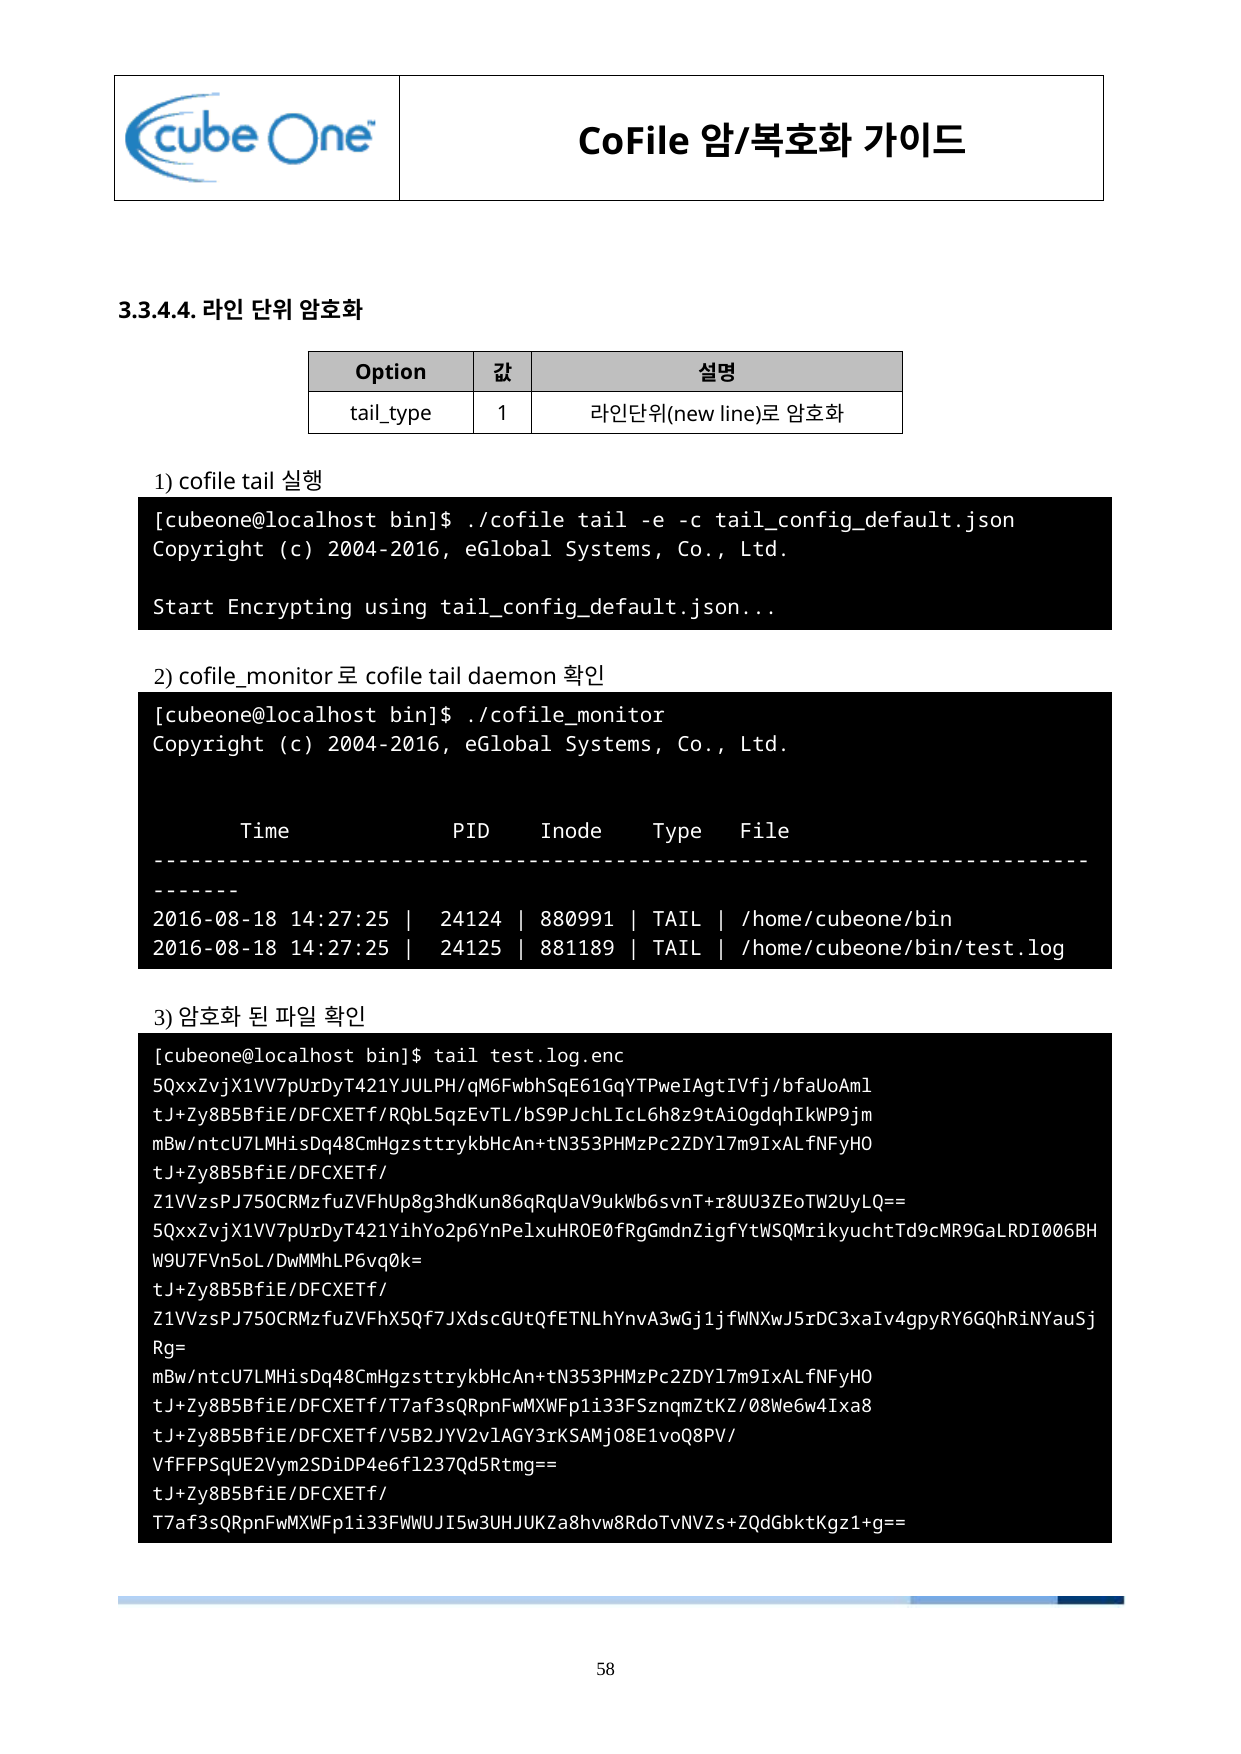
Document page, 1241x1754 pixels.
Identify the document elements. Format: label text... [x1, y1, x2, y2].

subtitle cofile tail 실행 [153, 463, 1092, 496]
picture [118, 1596, 1126, 1608]
picture [125, 88, 388, 189]
table_cell 라인단위(new line)로 암호화 [532, 392, 902, 433]
table_cell tail_type [309, 392, 473, 433]
subtitle 암호화 된 파일 확인 [153, 998, 1092, 1032]
subtitle 라인 단위 암호화 [118, 292, 1092, 326]
table_cell 1 [474, 392, 531, 433]
subtitle cofile_monitor로 cofile tail daemon 확인 [153, 658, 1092, 691]
table_header Option [309, 352, 473, 391]
table_header 설명 [532, 352, 902, 391]
table_header 값 [474, 352, 531, 391]
